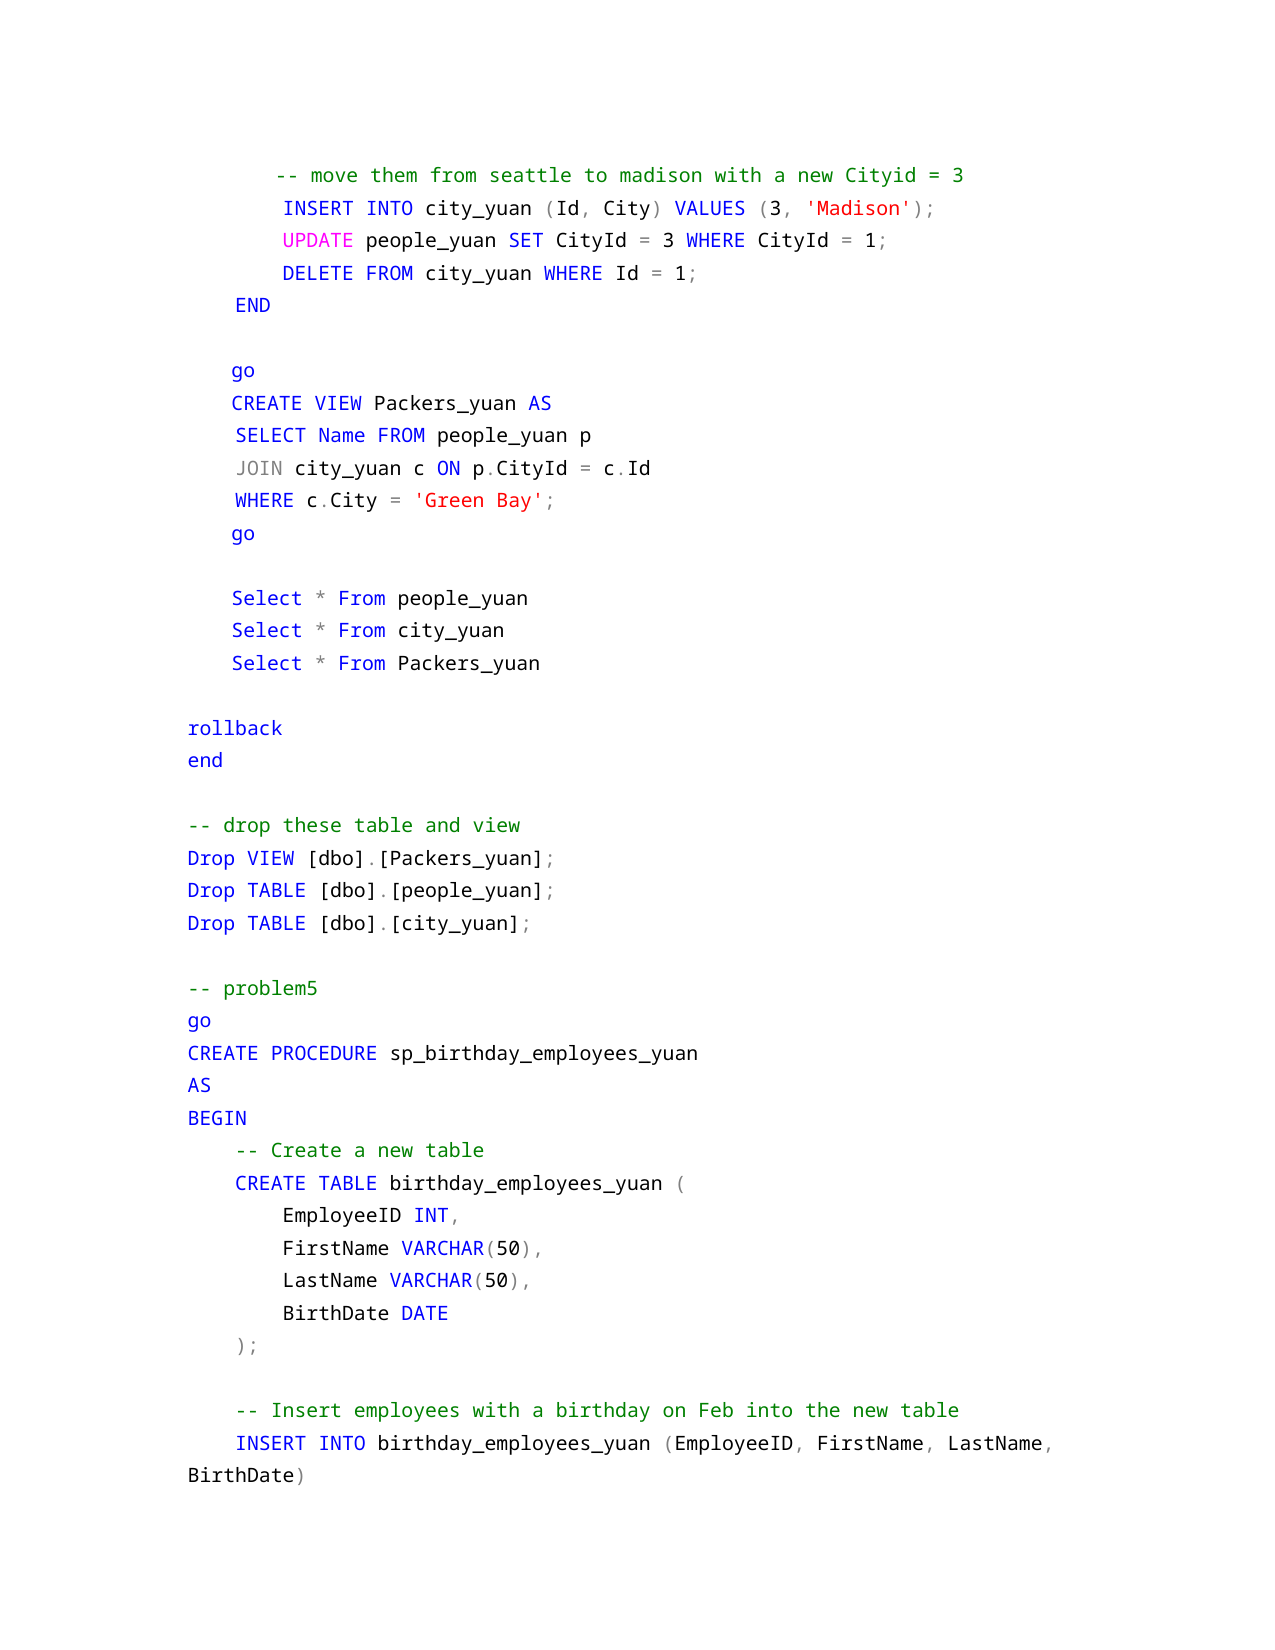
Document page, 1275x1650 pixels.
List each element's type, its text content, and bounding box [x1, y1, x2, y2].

text Drop TABLE [dbo].[people_yuan]; [187, 874, 1087, 906]
text CREATE VIEW Packers_yuan AS [187, 386, 1087, 419]
text BEGIN [187, 1101, 1087, 1134]
text -- problem5 [187, 971, 1087, 1004]
text Select * From Packers_yuan [187, 646, 1087, 679]
text CREATE PROCEDURE sp_birthday_employees_yuan [187, 1036, 1087, 1069]
text SELECT Name FROM people_yuan p [187, 419, 1087, 451]
text Select * From people_yuan [187, 581, 1087, 614]
text -- Insert employees with a birthday on Feb into the new table [187, 1394, 1087, 1426]
text WHERE c.City = 'Green Bay'; [187, 484, 1087, 516]
text Drop TABLE [dbo].[city_yuan]; [187, 906, 1087, 939]
text CREATE TABLE birthday_employees_yuan ( [187, 1166, 1087, 1199]
text DELETE FROM city_yuan WHERE Id = 1; [187, 256, 1087, 289]
text ); [187, 1329, 1087, 1361]
text -- Create a new table [187, 1134, 1087, 1166]
text -- drop these table and view [187, 809, 1087, 841]
text go [187, 1004, 1087, 1036]
text INSERT INTO birthday_employees_yuan (EmployeeID, FirstName, LastName, BirthDate) [187, 1426, 1087, 1491]
text Drop VIEW [dbo].[Packers_yuan]; [187, 841, 1087, 874]
text EmployeeID INT, [187, 1199, 1087, 1231]
text END [187, 289, 1087, 321]
text rollback [187, 711, 1087, 744]
text INSERT INTO city_yuan (Id, City) VALUES (3, 'Madison'); [187, 191, 1087, 224]
text UPDATE people_yuan SET CityId = 3 WHERE CityId = 1; [187, 224, 1087, 256]
text AS [187, 1069, 1087, 1101]
text JOIN city_yuan c ON p.CityId = c.Id [187, 451, 1087, 484]
text FirstName VARCHAR(50), [187, 1231, 1087, 1264]
text go [187, 354, 1087, 386]
text BirthDate DATE [187, 1296, 1087, 1329]
text Select * From city_yuan [187, 614, 1087, 646]
text end [187, 744, 1087, 776]
text go [187, 516, 1087, 549]
text LastName VARCHAR(50), [187, 1264, 1087, 1296]
text -- move them from seattle to madison with a new Cityid = 3 [187, 159, 1087, 191]
